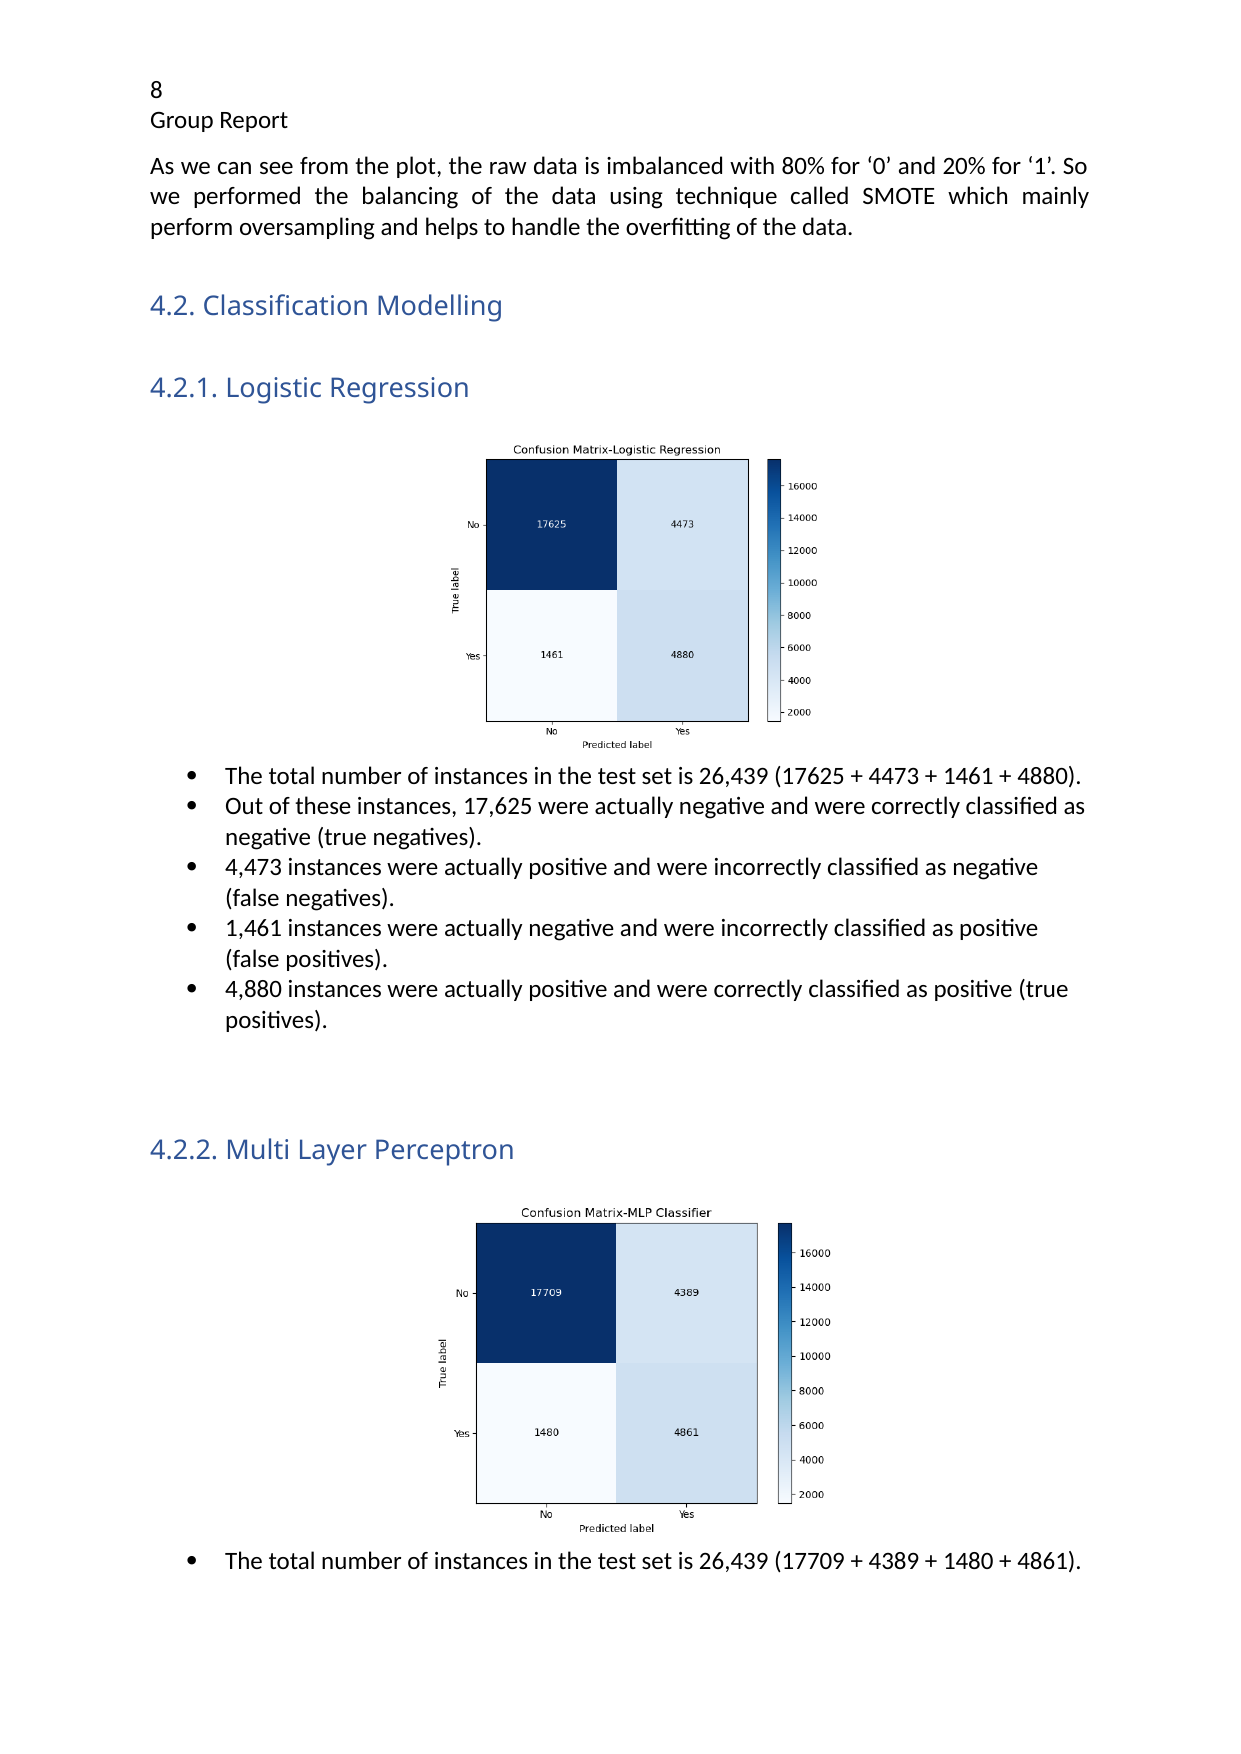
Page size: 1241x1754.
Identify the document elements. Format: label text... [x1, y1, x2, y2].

list 1,461 instances were actually negative and were incorrectly classified as positive (false positives). [187, 912, 1090, 973]
subtitle 4.2.2. Multi Layer Perceptron [150, 1130, 1090, 1167]
list The total number of instances in the test set is 26,439 (17625 + 4473 + 1461 + 4880). [187, 760, 1090, 790]
list 4,880 instances were actually positive and were correctly classified as positive (true positives). [187, 973, 1090, 1034]
subtitle 4.2. Classification Modelling [150, 286, 1090, 323]
text As we can see from the plot, the raw data is imbalanced with 80% for ‘0’ and 20% for ‘1’. So we performed the balancing of the data using technique called SMOTE which mainly perform oversampling and helps to handle the overfitting of the data. [150, 150, 1090, 242]
picture [388, 1197, 852, 1545]
picture [404, 436, 837, 760]
subtitle 4.2.1. Logistic Regression [150, 368, 1090, 405]
list The total number of instances in the test set is 26,439 (17709 + 4389 + 1480 + 4861). [187, 1545, 1090, 1575]
list Out of these instances, 17,625 were actually negative and were correctly classified as negative (true negatives). [187, 790, 1090, 851]
list 4,473 instances were actually positive and were incorrectly classified as negative (false negatives). [187, 851, 1090, 912]
